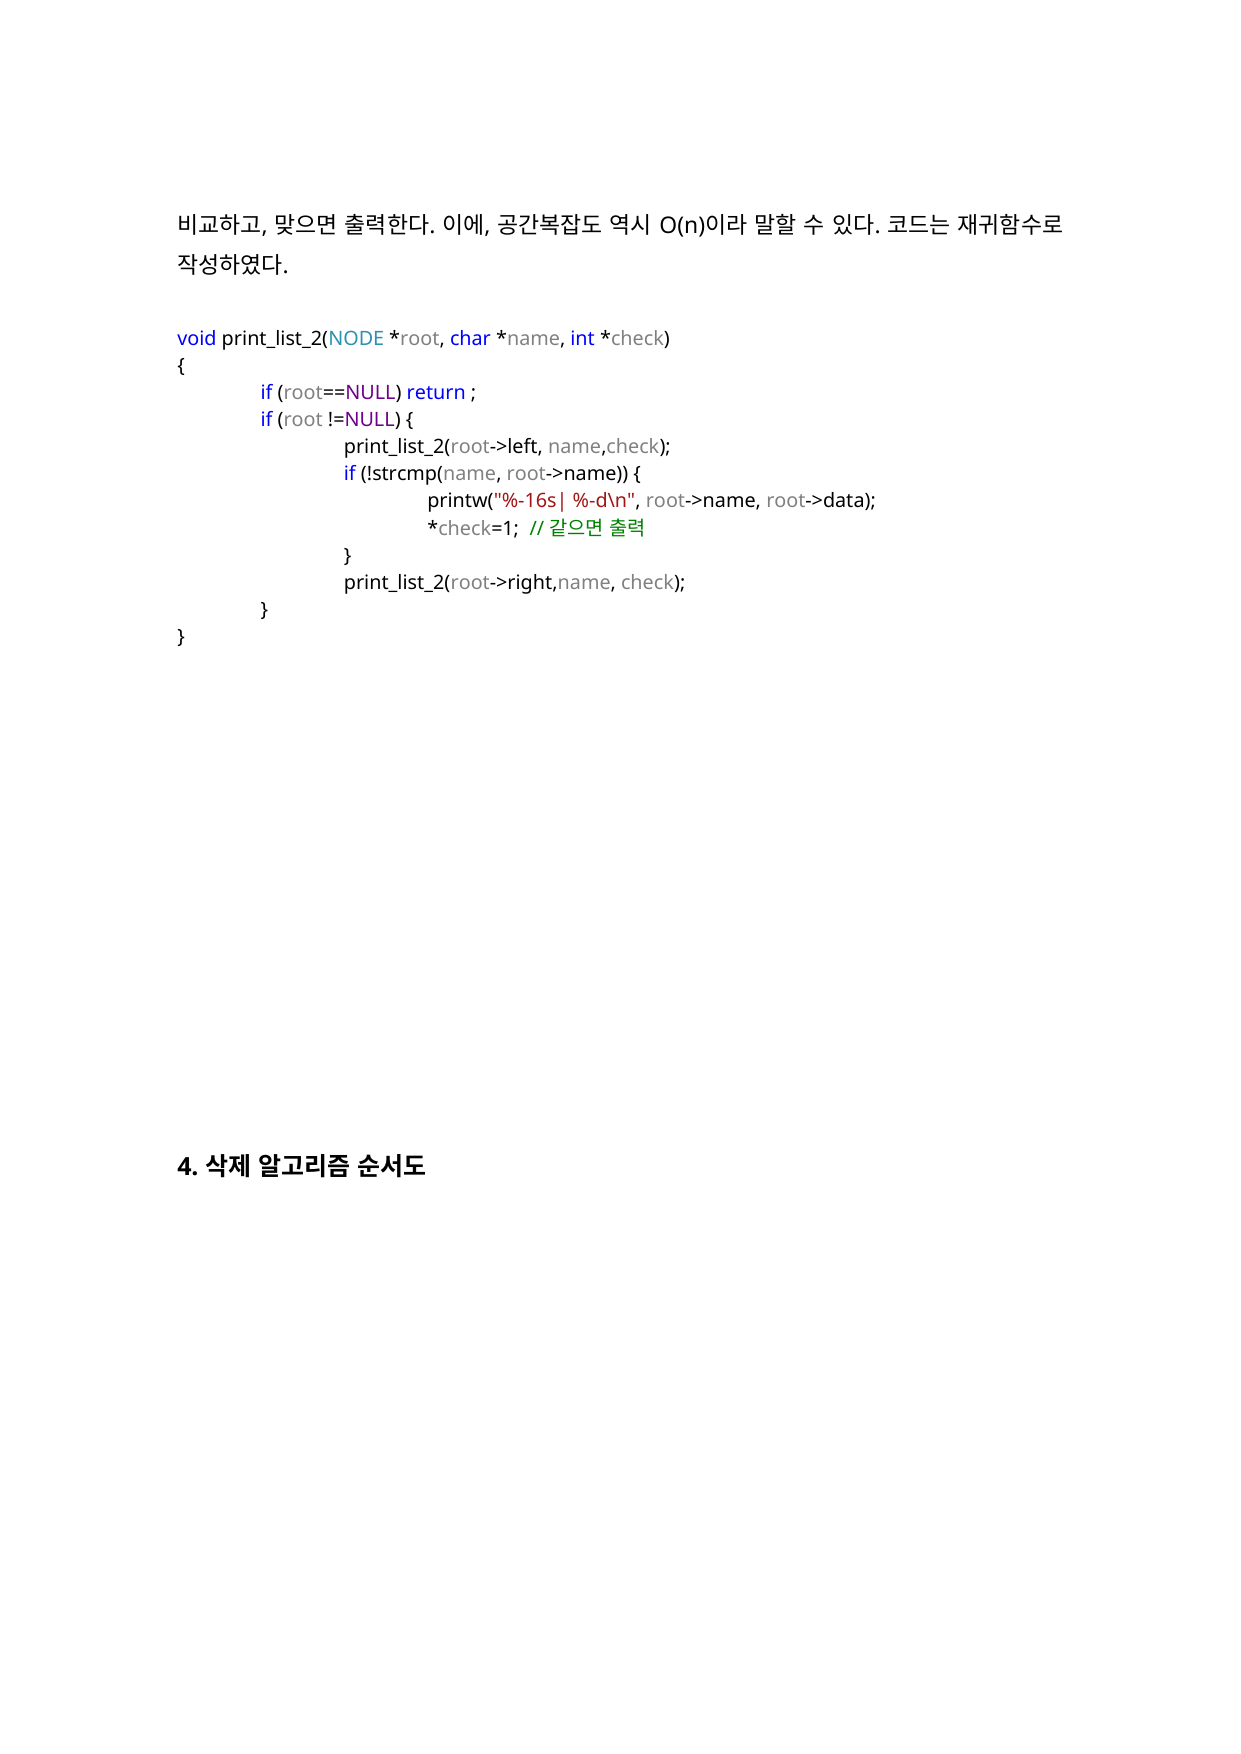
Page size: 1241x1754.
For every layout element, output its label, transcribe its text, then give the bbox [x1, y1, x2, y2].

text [177, 207, 1063, 280]
text print_list_2(root->right,name, check); [177, 569, 1063, 596]
text if (root !=NULL) { [177, 405, 1063, 432]
text { [177, 351, 1063, 378]
text print_list_2(root->left, name,check); [177, 432, 1063, 459]
text printw("%-16s| %-d\n", root->name, root->data); [177, 486, 1063, 513]
text } [177, 542, 1063, 569]
text *check=1; // 같으면 출력 [177, 513, 1063, 542]
text if (!strcmp(name, root->name)) { [177, 459, 1063, 486]
text } [177, 623, 1063, 649]
text 4. 삭제 알고리즘 순서도 [177, 1146, 1063, 1183]
text void print_list_2(NODE *root, char *name, int *check) [177, 324, 1063, 351]
text } [177, 596, 1063, 623]
text if (root==NULL) return ; [177, 378, 1063, 405]
